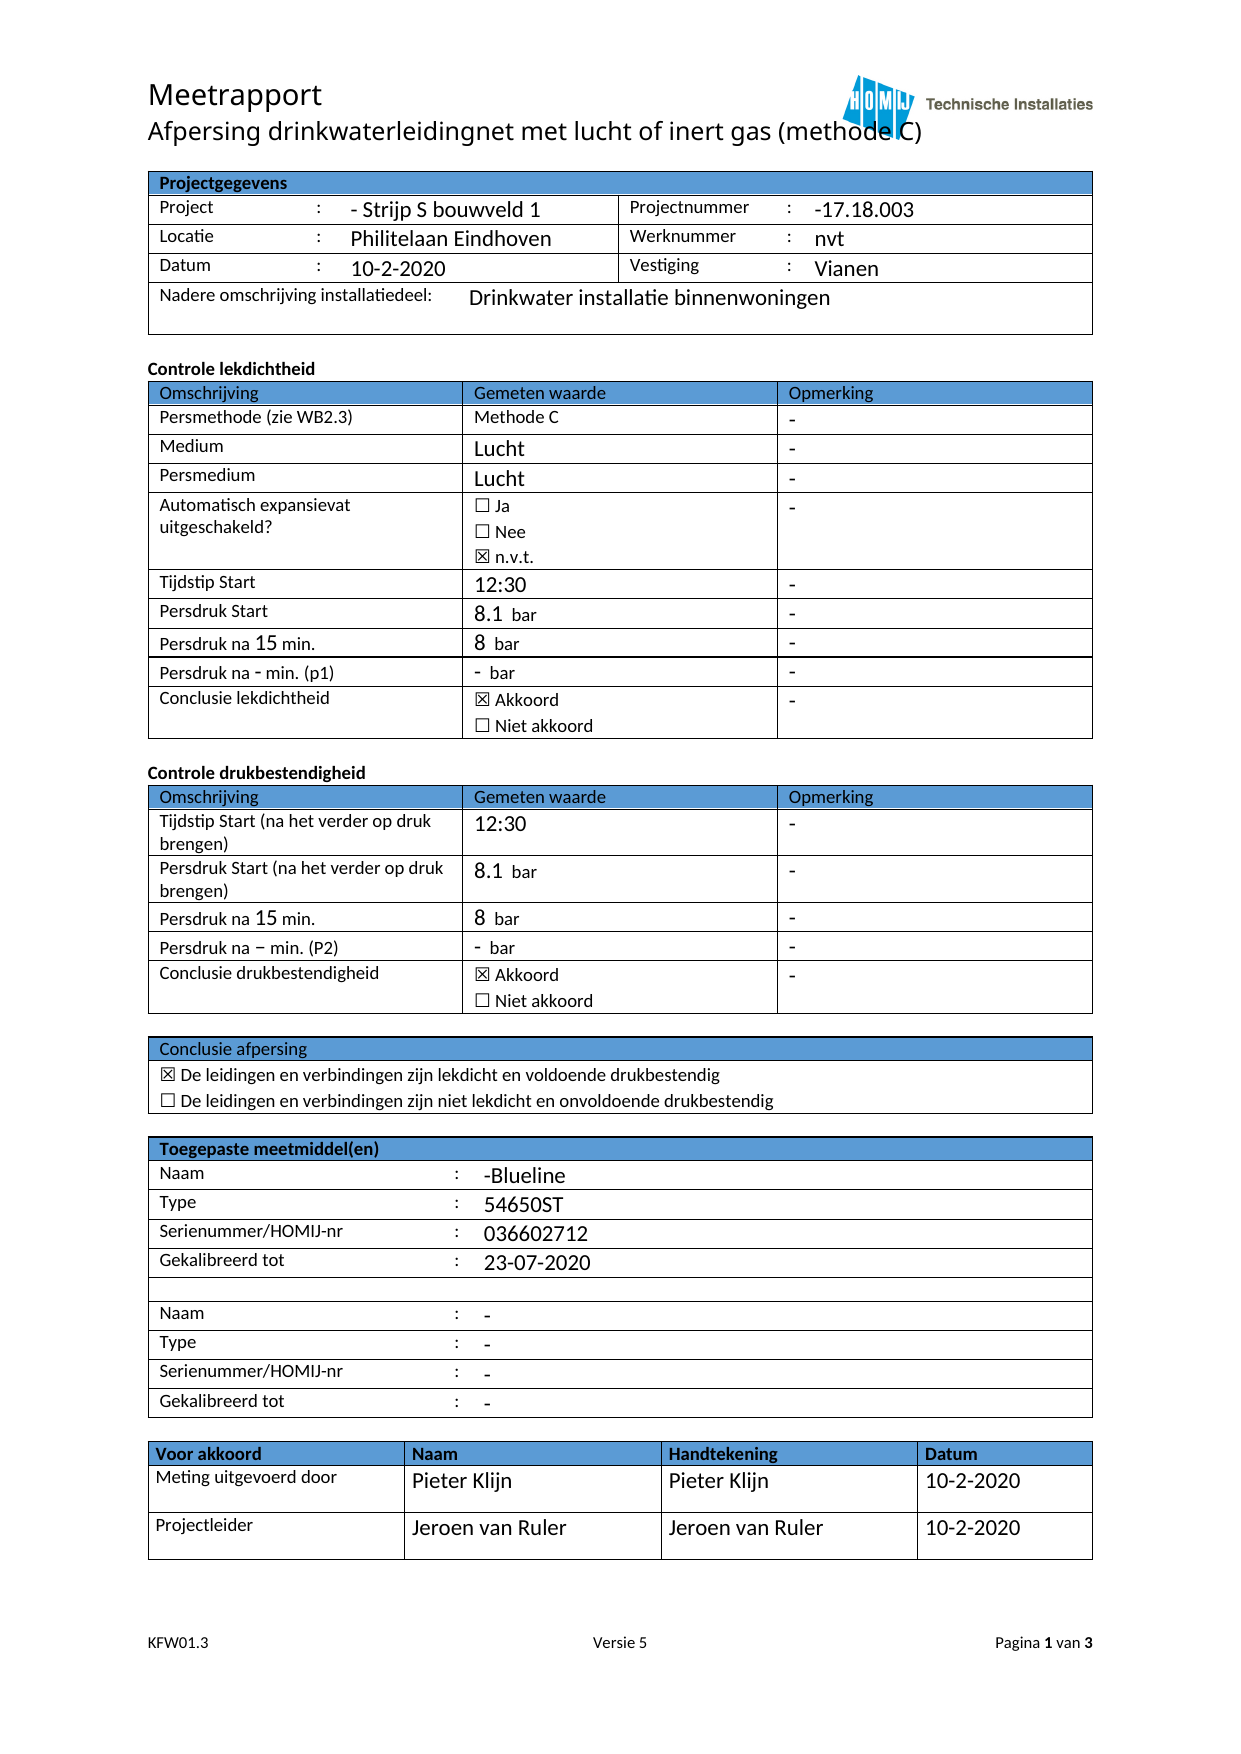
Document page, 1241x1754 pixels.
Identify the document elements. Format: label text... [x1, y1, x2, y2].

table_header Toegepaste meetmiddel(en) [149, 1138, 1092, 1160]
table_cell Projectleider [149, 1513, 404, 1559]
table_cell Projectnummer [619, 196, 775, 223]
table_cell : [443, 1302, 472, 1329]
picture [842, 75, 1093, 140]
table_header Gemeten waarde [463, 382, 777, 404]
picture [866, 129, 873, 138]
table_header Gemeten waarde [463, 786, 777, 808]
table_cell : [305, 254, 339, 282]
table_cell : [305, 225, 339, 253]
table_cell [458, 283, 1092, 334]
text Controle drukbestendigheid [148, 762, 1093, 784]
table_cell Project [149, 196, 305, 223]
table_cell Persdruk na min. (p1) [149, 658, 462, 686]
table_cell Persdruk na min. [149, 903, 462, 931]
table_header Projectgegevens [149, 172, 1092, 194]
table_cell Methode C [463, 406, 777, 433]
table_cell : [775, 225, 803, 253]
table_cell bar [463, 856, 777, 902]
table_cell Meting uitgevoerd door [149, 1466, 404, 1512]
table_cell bar [463, 629, 777, 656]
table_cell Werknummer [619, 225, 775, 253]
table_cell Persmethode (zie WB2.3) [149, 406, 462, 433]
table_cell Locatie [149, 225, 305, 253]
table_cell De leidingen en verbindingen zijn lekdicht en voldoende drukbestendig De leidingen en verbindingen zijn niet lekdicht en onvoldoende drukbestendig [149, 1061, 1092, 1112]
table_header Naam [405, 1442, 661, 1465]
table_cell [778, 932, 1092, 960]
table_header Handtekening [662, 1442, 917, 1465]
table_cell Medium [149, 435, 462, 463]
table_cell : [443, 1220, 472, 1247]
table_cell : [443, 1190, 472, 1218]
table_cell Gekalibreerd tot [149, 1249, 443, 1277]
table_header Datum [918, 1442, 1092, 1465]
table_cell Tijdstip Start (na het verder op druk brengen) [149, 810, 462, 855]
table_cell : [443, 1331, 472, 1359]
table_cell bar [463, 658, 777, 686]
table_cell Vestiging [619, 254, 775, 282]
table_cell Naam [149, 1302, 443, 1329]
table_cell : [775, 196, 803, 223]
table_header Conclusie afpersing [149, 1038, 1092, 1060]
table_cell Automatisch expansievat uitgeschakeld? [149, 493, 462, 569]
table_cell Type [149, 1331, 443, 1359]
picture [851, 128, 858, 138]
table_cell Tijdstip Start [149, 570, 462, 598]
table_cell [778, 658, 1092, 686]
table_cell : [775, 254, 803, 282]
picture [866, 91, 872, 109]
table_header Voor akkoord [149, 1442, 404, 1465]
table_cell bar [463, 599, 777, 627]
table_cell : [443, 1360, 472, 1388]
table_cell Persdruk na min. (P2) [149, 932, 462, 960]
table_cell Ja Nee n.v.t. [463, 493, 777, 569]
table_header Opmerking [778, 382, 1092, 404]
table_cell Naam [149, 1161, 443, 1189]
text Controle lekdichtheid [148, 358, 1093, 381]
table_cell [149, 1278, 1092, 1301]
table_cell Akkoord Niet akkoord [463, 687, 777, 738]
table_cell bar [463, 903, 777, 931]
table_cell Nadere omschrijving installatiedeel: [149, 283, 458, 334]
table_header Opmerking [778, 786, 1092, 808]
table_cell bar [463, 932, 777, 960]
table_cell Persmedium [149, 464, 462, 492]
table_cell Akkoord Niet akkoord [463, 961, 777, 1012]
picture [880, 92, 891, 109]
table_cell Gekalibreerd tot [149, 1389, 443, 1417]
table_cell Conclusie lekdichtheid [149, 687, 462, 738]
table_cell Conclusie drukbestendigheid [149, 961, 462, 1012]
table_cell Persdruk Start (na het verder op druk brengen) [149, 856, 462, 902]
table_cell Persdruk na min. [149, 629, 462, 656]
table_cell Type [149, 1190, 443, 1218]
table_header Omschrijving [149, 382, 462, 404]
table_cell : [443, 1249, 472, 1277]
table_cell Serienummer/HOMIJ-nr [149, 1220, 443, 1247]
table_cell Persdruk Start [149, 599, 462, 627]
table_cell Datum [149, 254, 305, 282]
table_cell : [443, 1161, 472, 1189]
picture [842, 75, 858, 117]
table_cell Serienummer/HOMIJ-nr [149, 1360, 443, 1388]
table_header Omschrijving [149, 786, 462, 808]
table_cell : [305, 196, 339, 223]
table_cell : [443, 1389, 472, 1417]
